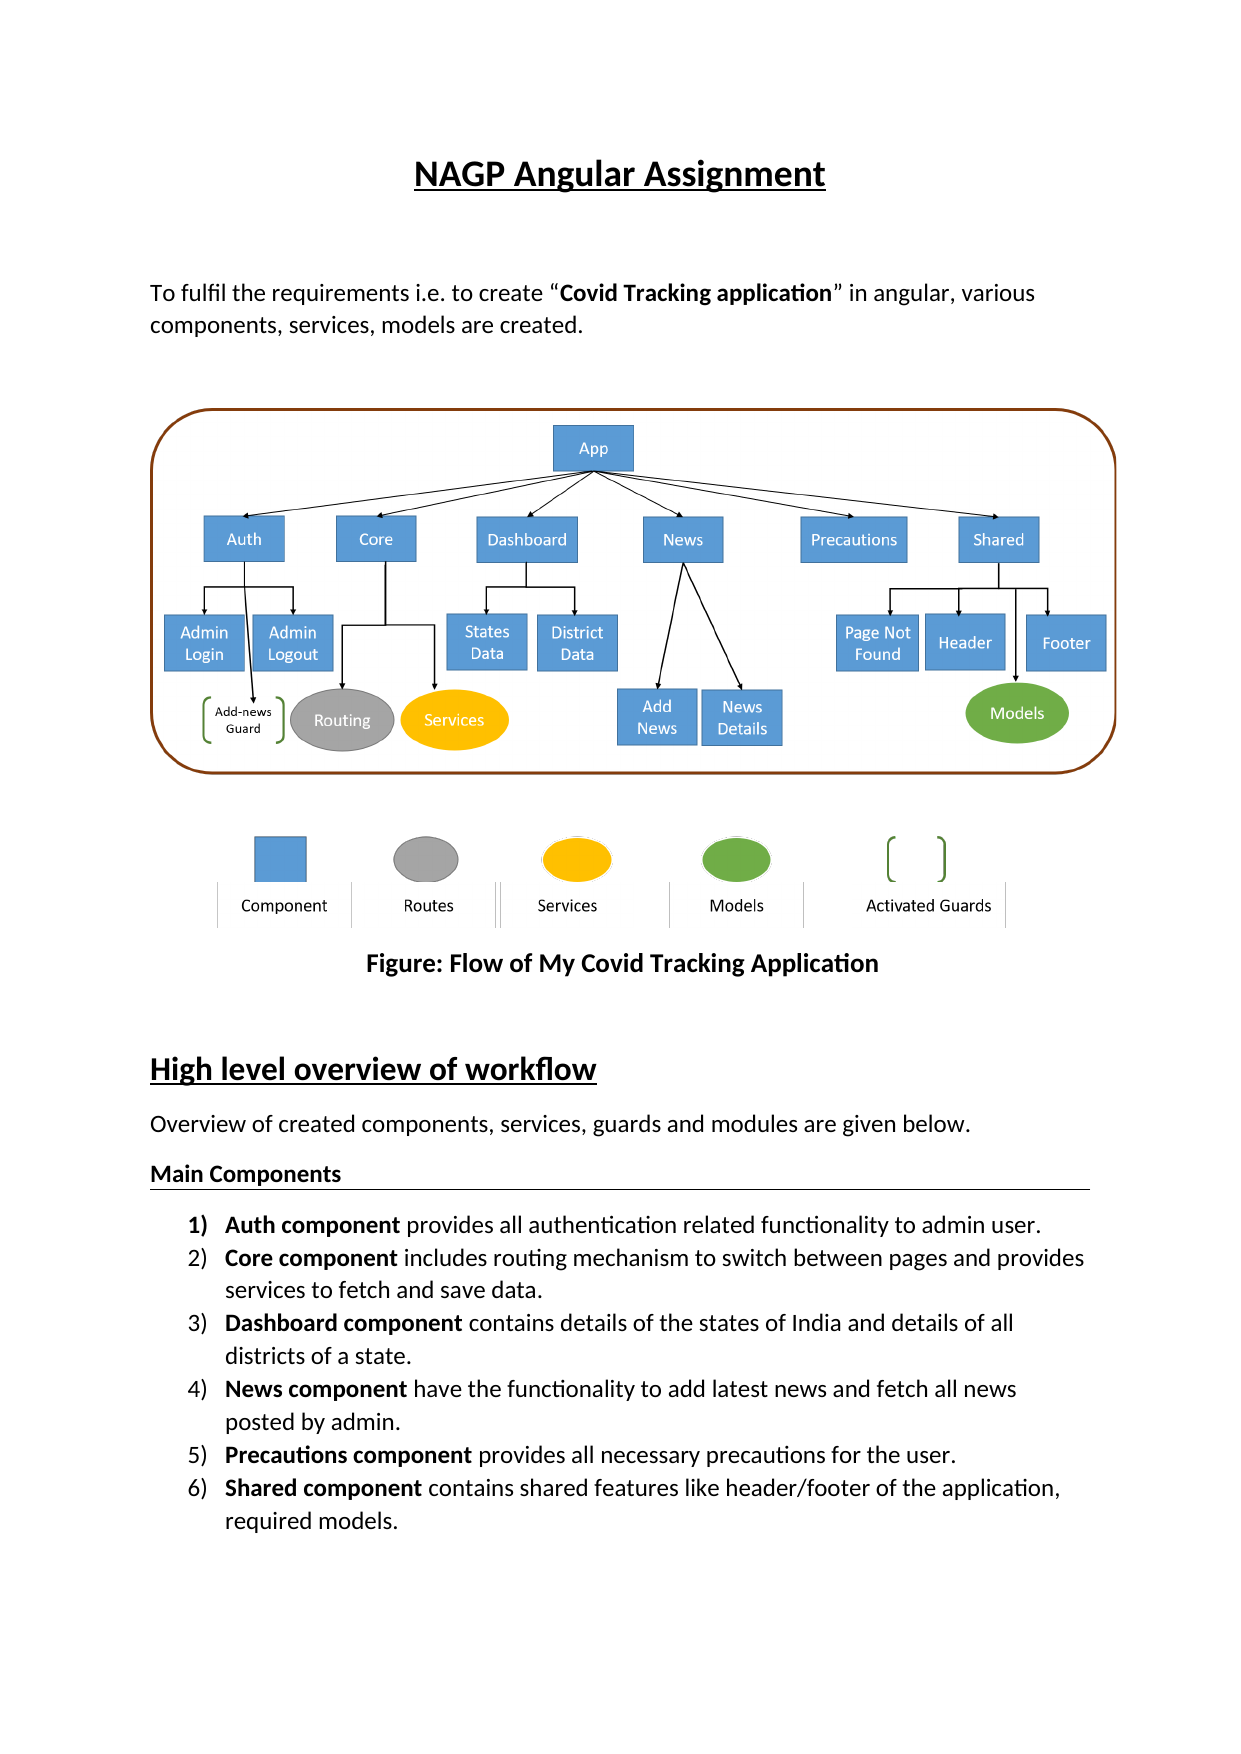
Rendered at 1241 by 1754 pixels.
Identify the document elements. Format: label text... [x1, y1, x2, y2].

text To fulfil the requirements i.e. to create “Covid Tracking application” in angular, various components, services, models are created. [150, 277, 1090, 340]
text Main Components [150, 1158, 1090, 1189]
text NAGP Angular Assignment [150, 150, 1090, 196]
list News component have the functionality to add latest news and fetch all news posted by admin. [187, 1373, 1090, 1437]
list Shared component contains shared features like header/footer of the application, required models. [187, 1472, 1090, 1536]
picture [150, 408, 1117, 928]
text High level overview of workflow [150, 1048, 1090, 1089]
list Dashboard component contains details of the states of India and details of all districts of a state. [187, 1308, 1090, 1371]
list Auth component provides all authentication related functionality to admin user. [187, 1209, 1090, 1239]
list Core component includes routing mechanism to switch between pages and provides services to fetch and save data. [187, 1242, 1090, 1305]
text Overview of created components, services, guards and modules are given below. [150, 1109, 1090, 1139]
text Figure: Flow of My Covid Tracking Application [150, 946, 1090, 979]
list Precautions component provides all necessary precautions for the user. [187, 1439, 1090, 1470]
